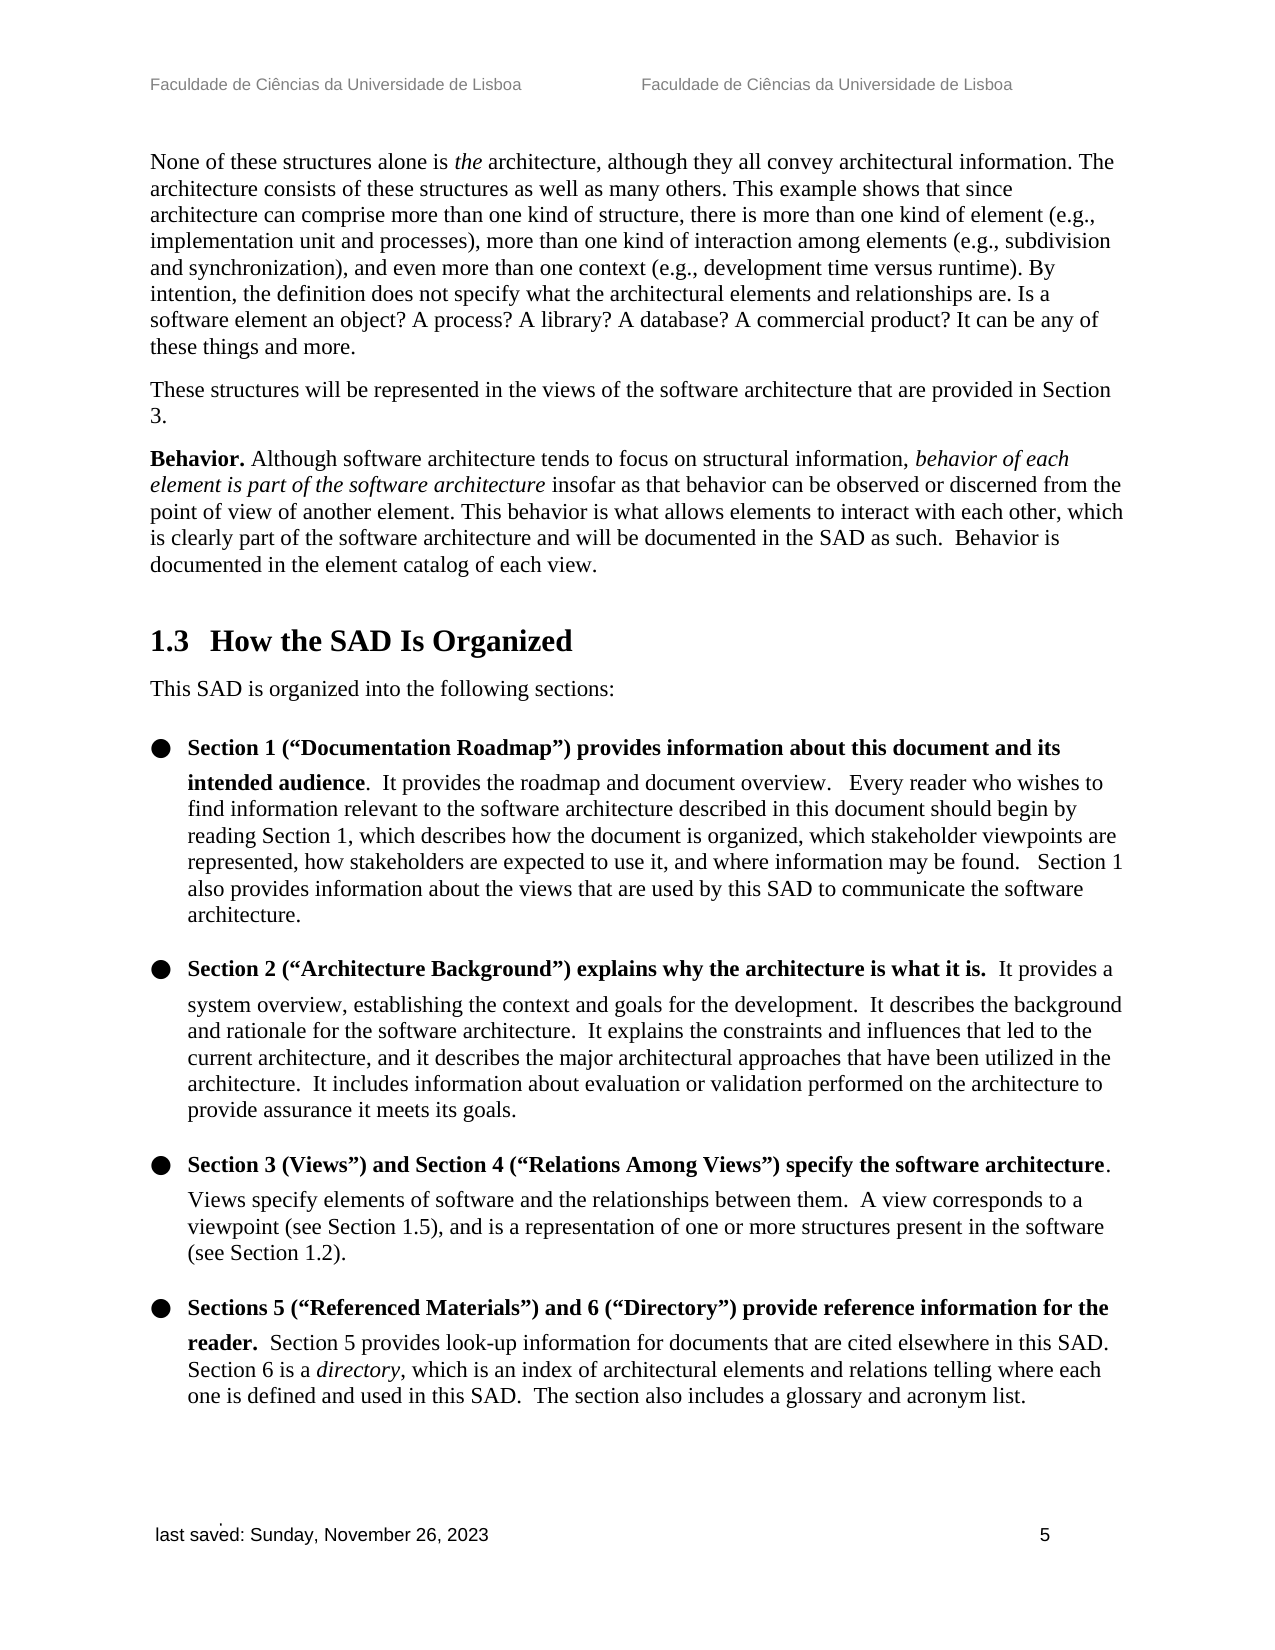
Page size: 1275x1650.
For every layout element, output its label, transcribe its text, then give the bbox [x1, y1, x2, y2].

text This SAD is organized into the following sections: [150, 675, 1125, 701]
text These structures will be represented in the views of the software architecture that are provided in Section 3. [150, 376, 1125, 428]
list Section 2 (“Architecture Background”) explains why the architecture is what it is. It provides a system overview, establishing the context and goals for the development. It describes the background and rationale for the software architecture. It explains the constraints and influences that led to the current architecture, and it describes the major architectural approaches that have been utilized in the architecture. It includes information about evaluation or validation performed on the architecture to provide assurance it meets its goals. [150, 940, 1125, 1123]
text Behavior. Although software architecture tends to focus on structural information, behavior of each element is part of the software architecture insofar as that behavior can be observed or discerned from the point of view of another element. This behavior is what allows elements to interact with each other, which is clearly part of the software architecture and will be documented in the SAD as such. Behavior is documented in the element catalog of each view. [150, 445, 1125, 577]
list Section 1 (“Documentation Roadmap”) provides information about this document and its intended audience. It provides the roadmap and document overview. Every reader who wishes to find information relevant to the software architecture described in this document should begin by reading Section 1, which describes how the document is organized, which stakeholder viewpoints are represented, how stakeholders are expected to use it, and where information may be found. Section 1 also provides information about the views that are used by this SAD to communicate the software architecture. [150, 718, 1125, 927]
subtitle How the SAD Is Organized [150, 619, 1125, 658]
text None of these structures alone is the architecture, although they all convey architectural information. The architecture consists of these structures as well as many others. This example shows that since architecture can comprise more than one kind of structure, there is more than one kind of element (e.g., implementation unit and processes), more than one kind of interaction among elements (e.g., subdivision and synchronization), and even more than one context (e.g., development time versus runtime). By intention, the definition does not specify what the architectural elements and relationships are. Is a software element an object? A process? A library? A database? A commercial product? It can be any of these things and more. [150, 148, 1125, 359]
